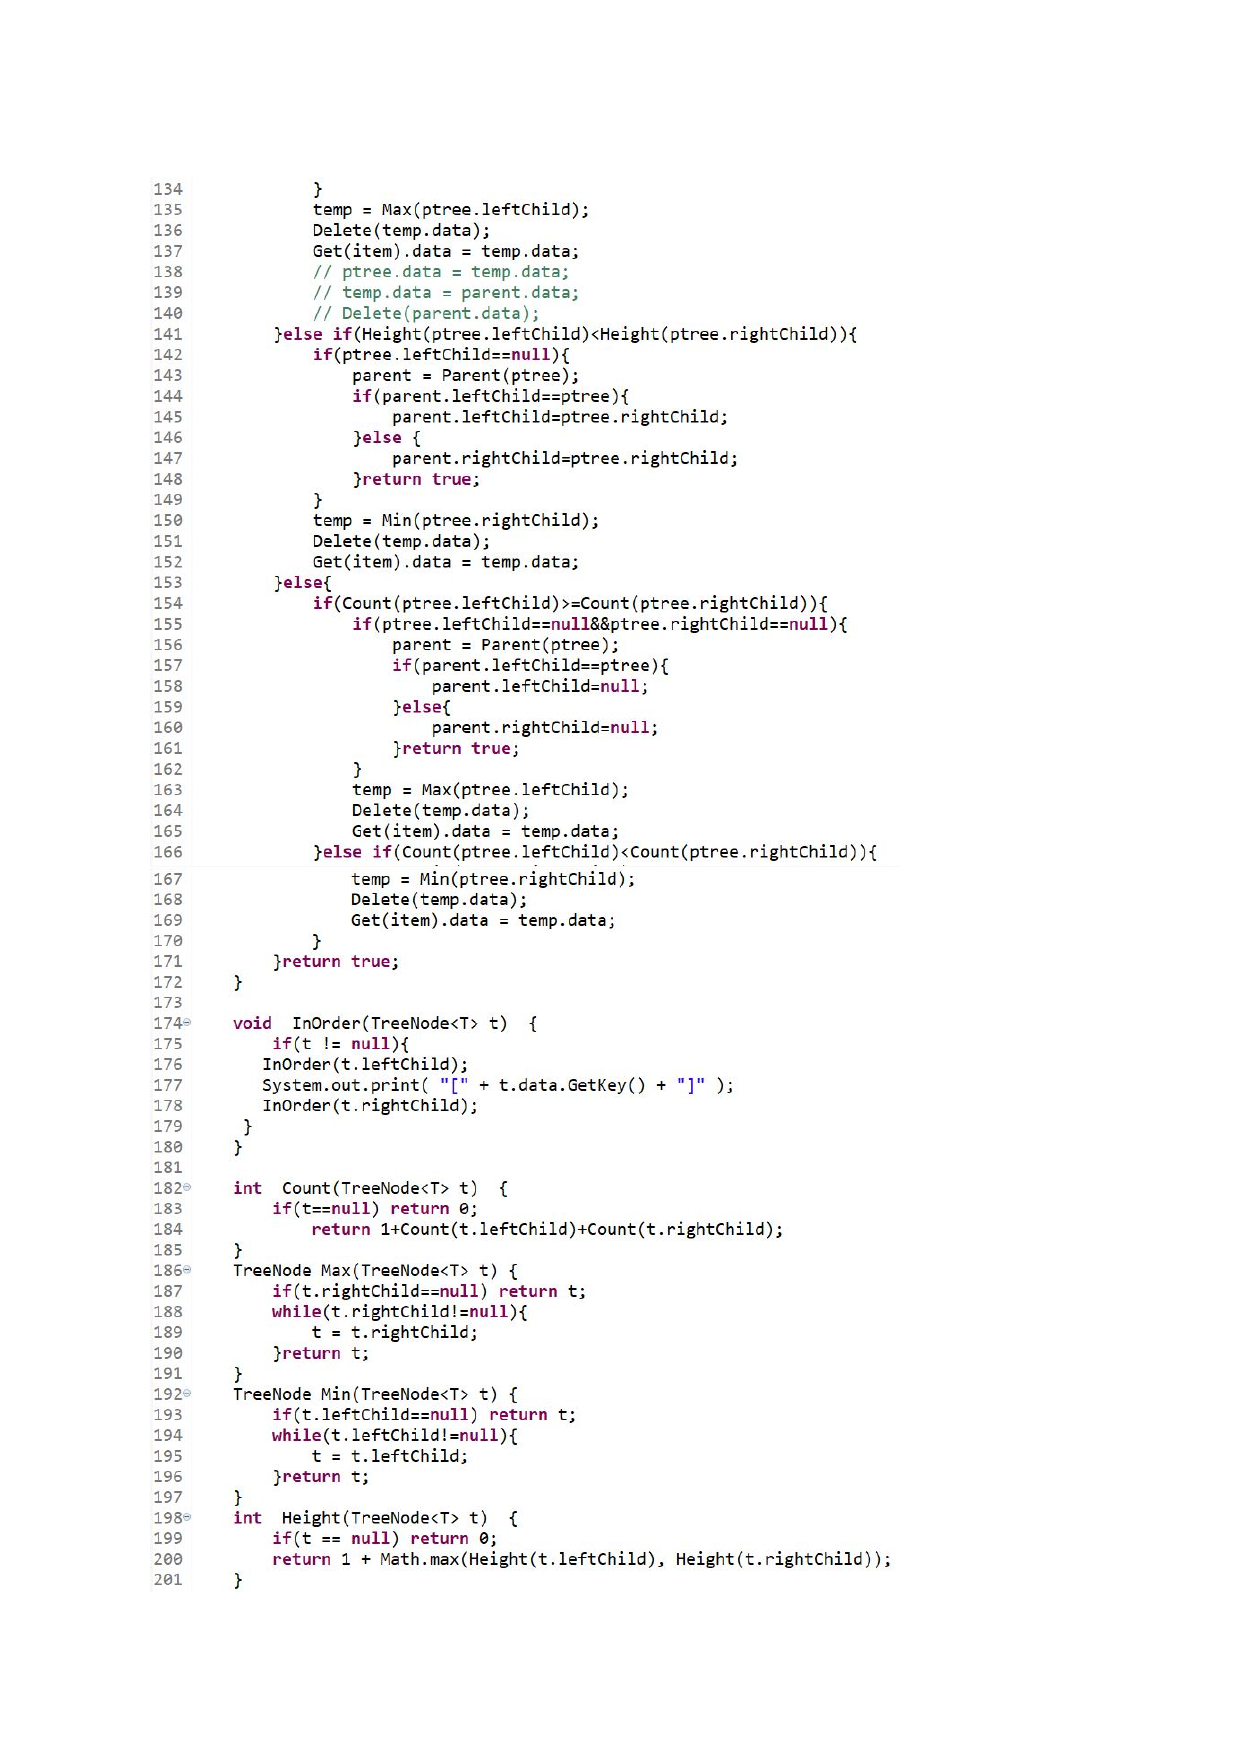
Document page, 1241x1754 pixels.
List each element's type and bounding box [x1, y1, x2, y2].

picture [150, 868, 903, 1592]
picture [150, 177, 901, 867]
